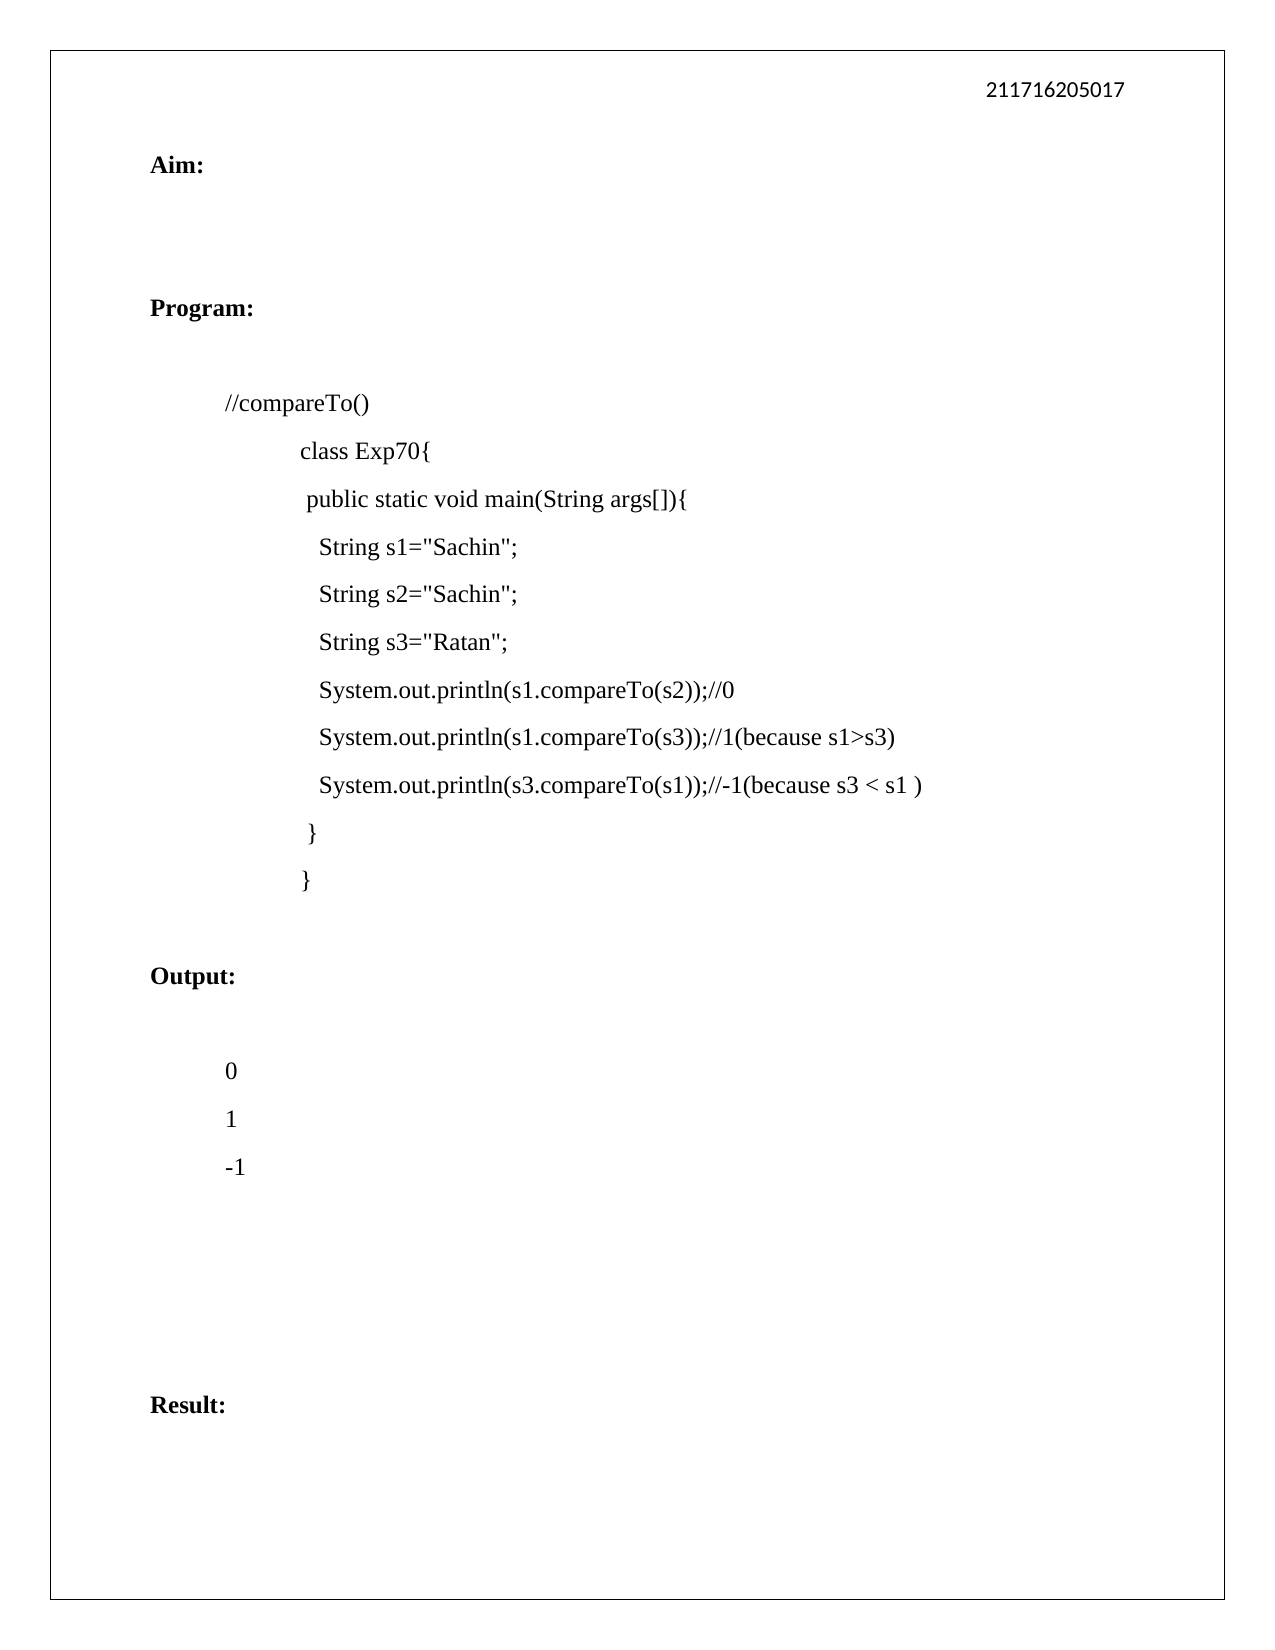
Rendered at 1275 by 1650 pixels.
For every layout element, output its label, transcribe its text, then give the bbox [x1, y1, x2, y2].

text String s2="Sachin"; [225, 579, 1125, 608]
text System.out.println(s3.compareTo(s1));//-1(because s3 < s1 ) [225, 770, 1125, 799]
text String s1="Sachin"; [225, 532, 1125, 560]
text System.out.println(s1.compareTo(s3));//1(because s1>s3) [225, 722, 1125, 751]
text String s3="Ratan"; [225, 627, 1125, 656]
text } [225, 818, 1125, 847]
text 1 [225, 1104, 1125, 1133]
text Aim: [150, 150, 1125, 179]
text //compareTo() [225, 388, 1125, 417]
text Program: [150, 293, 1125, 322]
text public static void main(String args[]){ [225, 484, 1125, 513]
text System.out.println(s1.compareTo(s2));//0 [225, 675, 1125, 703]
text class Exp70{ [225, 436, 1125, 465]
text } [225, 866, 1125, 894]
text 0 [225, 1056, 1125, 1085]
text Result: [150, 1390, 1125, 1419]
text Output: [150, 961, 1125, 990]
text -1 [225, 1152, 1125, 1181]
